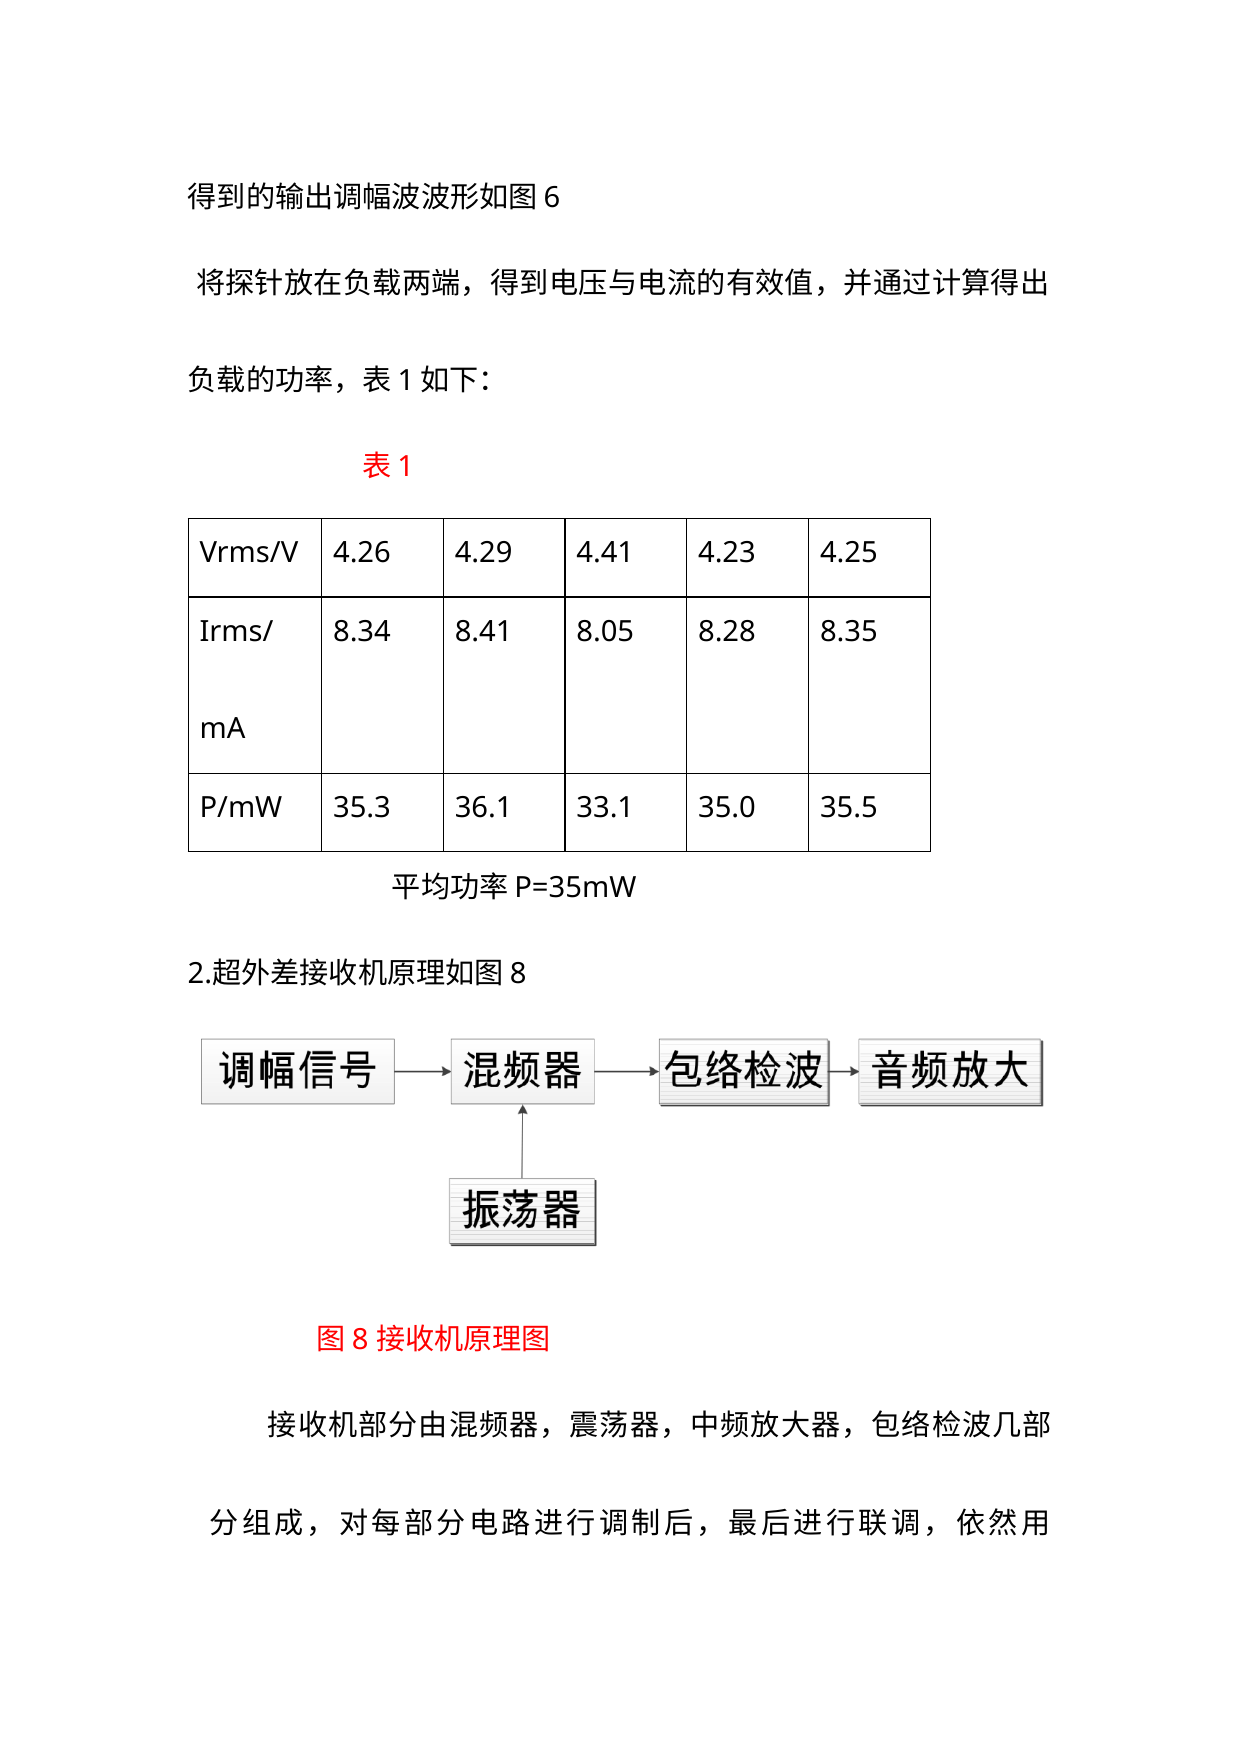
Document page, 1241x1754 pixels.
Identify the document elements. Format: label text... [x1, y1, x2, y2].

text 2.超外差接收机原理如图8 [187, 938, 1053, 1003]
table_cell 8.05 [566, 598, 686, 772]
table_cell 8.35 [809, 598, 930, 772]
table_cell 8.28 [687, 598, 808, 772]
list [209, 1390, 1053, 1553]
table_cell 8.41 [444, 598, 564, 772]
text 得到的输出调幅波波形如图6 [187, 162, 1053, 227]
table_header 4.26 [322, 519, 443, 596]
table_header 4.29 [444, 519, 564, 596]
table_cell 36.1 [444, 774, 564, 851]
list 图8 接收机原理图 [187, 1304, 1053, 1369]
table_cell Irms/mA [189, 598, 321, 772]
table_cell 35.0 [687, 774, 808, 851]
table_cell 35.3 [322, 774, 443, 851]
table_cell 8.34 [322, 598, 443, 772]
table_header 4.23 [687, 519, 808, 596]
table_cell 33.1 [566, 774, 686, 851]
text 将探针放在负载两端，得到电压与电流的有效值，并通过计算得出负载的功率，表1如下： [187, 248, 1053, 411]
table_cell 35.5 [809, 774, 930, 851]
text 平均功率P=35mW [187, 852, 1053, 917]
table_header Vrms/V [189, 519, 321, 596]
table_header 4.25 [809, 519, 930, 596]
picture [187, 1024, 1050, 1260]
table_cell P/mW [189, 774, 321, 851]
text 表1 [187, 432, 1053, 497]
table_header 4.41 [566, 519, 686, 596]
